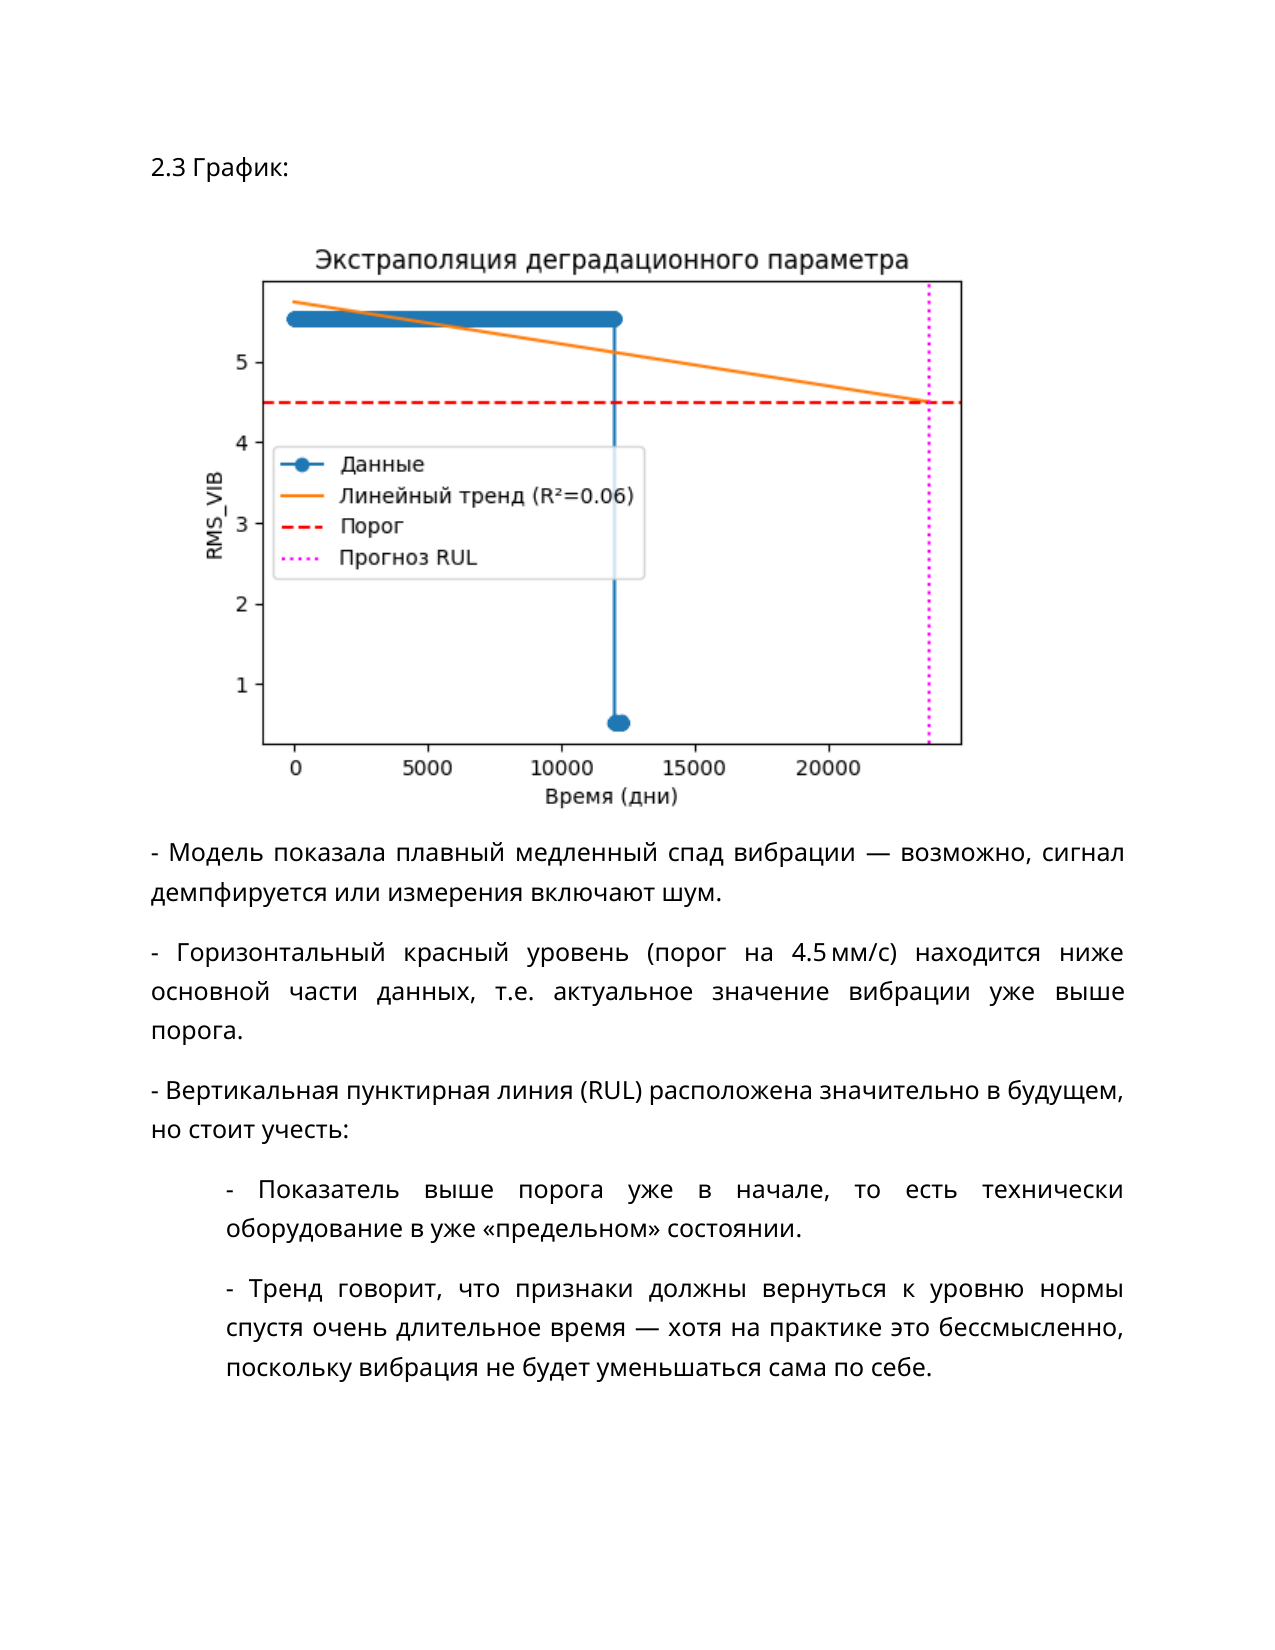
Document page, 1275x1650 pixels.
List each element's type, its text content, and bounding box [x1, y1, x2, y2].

subtitle - Тренд говорит, что признаки должны вернуться к уровню нормы спустя очень длительное время — хотя на практике это бессмысленно, поскольку вибрация не будет уменьшаться сама по себе. [226, 1271, 1125, 1383]
subtitle - Показатель выше порога уже в начале, то есть технически оборудование в уже «предельном» состоянии. [226, 1172, 1125, 1245]
picture [150, 210, 1051, 810]
subtitle - Вертикальная пунктирная линия (RUL) расположена значительно в будущем, но стоит учесть: [151, 1072, 1125, 1146]
subtitle 2.3 График: [151, 150, 1125, 184]
subtitle - Горизонтальный красный уровень (порог на 4.5 мм/с) находится ниже основной части данных, т.е. актуальное значение вибрации уже выше порога. [151, 934, 1125, 1047]
subtitle - Модель показала плавный медленный спад вибрации — возможно, сигнал демпфируется или измерения включают шум. [151, 835, 1125, 908]
